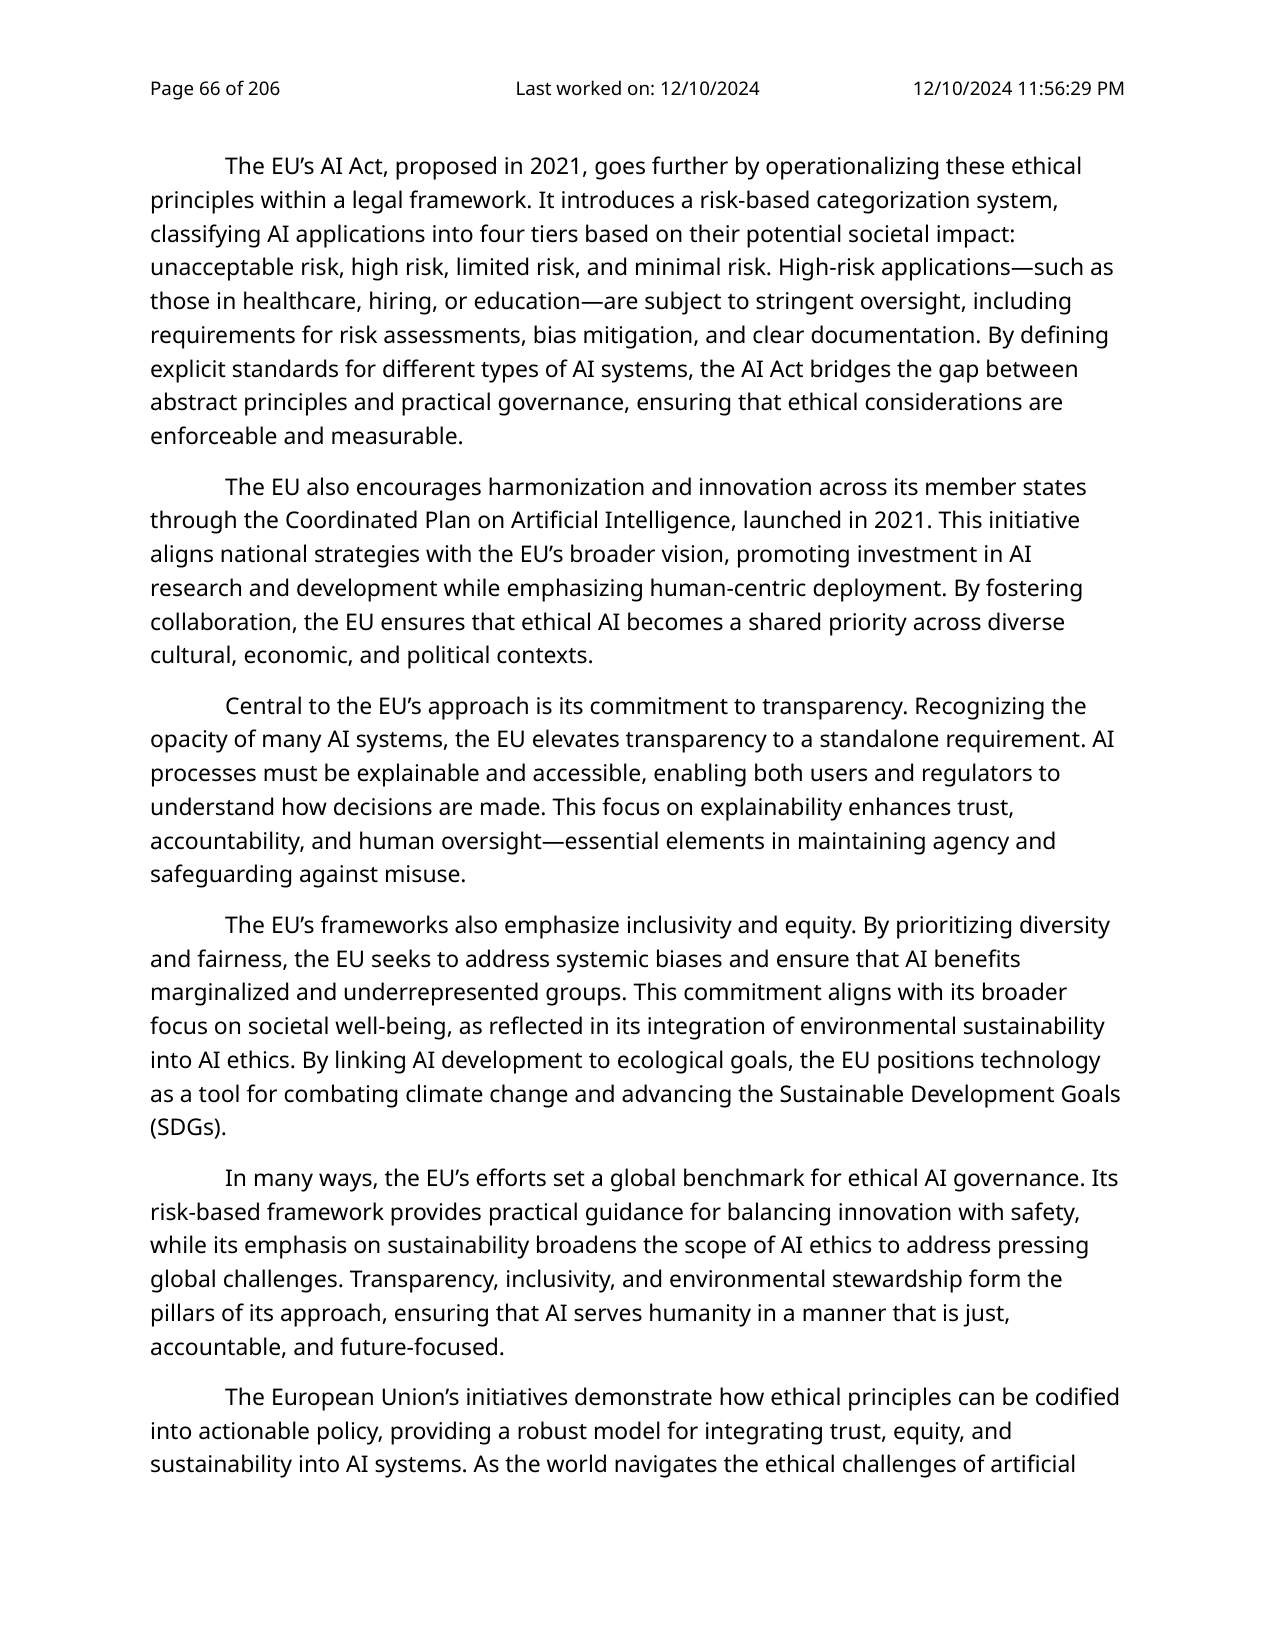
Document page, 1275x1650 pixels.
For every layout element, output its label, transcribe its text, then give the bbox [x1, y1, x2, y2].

text The EU’s AI Act, proposed in 2021, goes further by operationalizing these ethical principles within a legal framework. It introduces a risk-based categorization system, classifying AI applications into four tiers based on their potential societal impact: unacceptable risk, high risk, limited risk, and minimal risk. High-risk applications—such as those in healthcare, hiring, or education—are subject to stringent oversight, including requirements for risk assessments, bias mitigation, and clear documentation. By defining explicit standards for different types of AI systems, the AI Act bridges the gap between abstract principles and practical governance, ensuring that ethical considerations are enforceable and measurable. [150, 150, 1125, 451]
text Central to the EU’s approach is its commitment to transparency. Recognizing the opacity of many AI systems, the EU elevates transparency to a standalone requirement. AI processes must be explainable and accessible, enabling both users and regulators to understand how decisions are made. This focus on explainability enhances trust, accountability, and human oversight—essential elements in maintaining agency and safeguarding against misuse. [150, 689, 1125, 889]
text The EU also encourages harmonization and innovation across its member states through the Coordinated Plan on Artificial Intelligence, launched in 2021. This initiative aligns national strategies with the EU’s broader vision, promoting investment in AI research and development while emphasizing human-centric deployment. By fostering collaboration, the EU ensures that ethical AI becomes a shared priority across diverse cultural, economic, and political contexts. [150, 470, 1125, 670]
text In many ways, the EU’s efforts set a global benchmark for ethical AI governance. Its risk-based framework provides practical guidance for balancing innovation with safety, while its emphasis on sustainability broadens the scope of AI ethics to address pressing global challenges. Transparency, inclusivity, and environmental stewardship form the pillars of its approach, ensuring that AI serves humanity in a manner that is just, accountable, and future-focused. [150, 1162, 1125, 1362]
text The EU’s frameworks also emphasize inclusivity and equity. By prioritizing diversity and fairness, the EU seeks to address systemic biases and ensure that AI benefits marginalized and underrepresented groups. This commitment aligns with its broader focus on societal well-being, as reflected in its integration of environmental sustainability into AI ethics. By linking AI development to ecological goals, the EU positions technology as a tool for combating climate change and advancing the Sustainable Development Goals (SDGs). [150, 909, 1125, 1142]
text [150, 1381, 1125, 1479]
